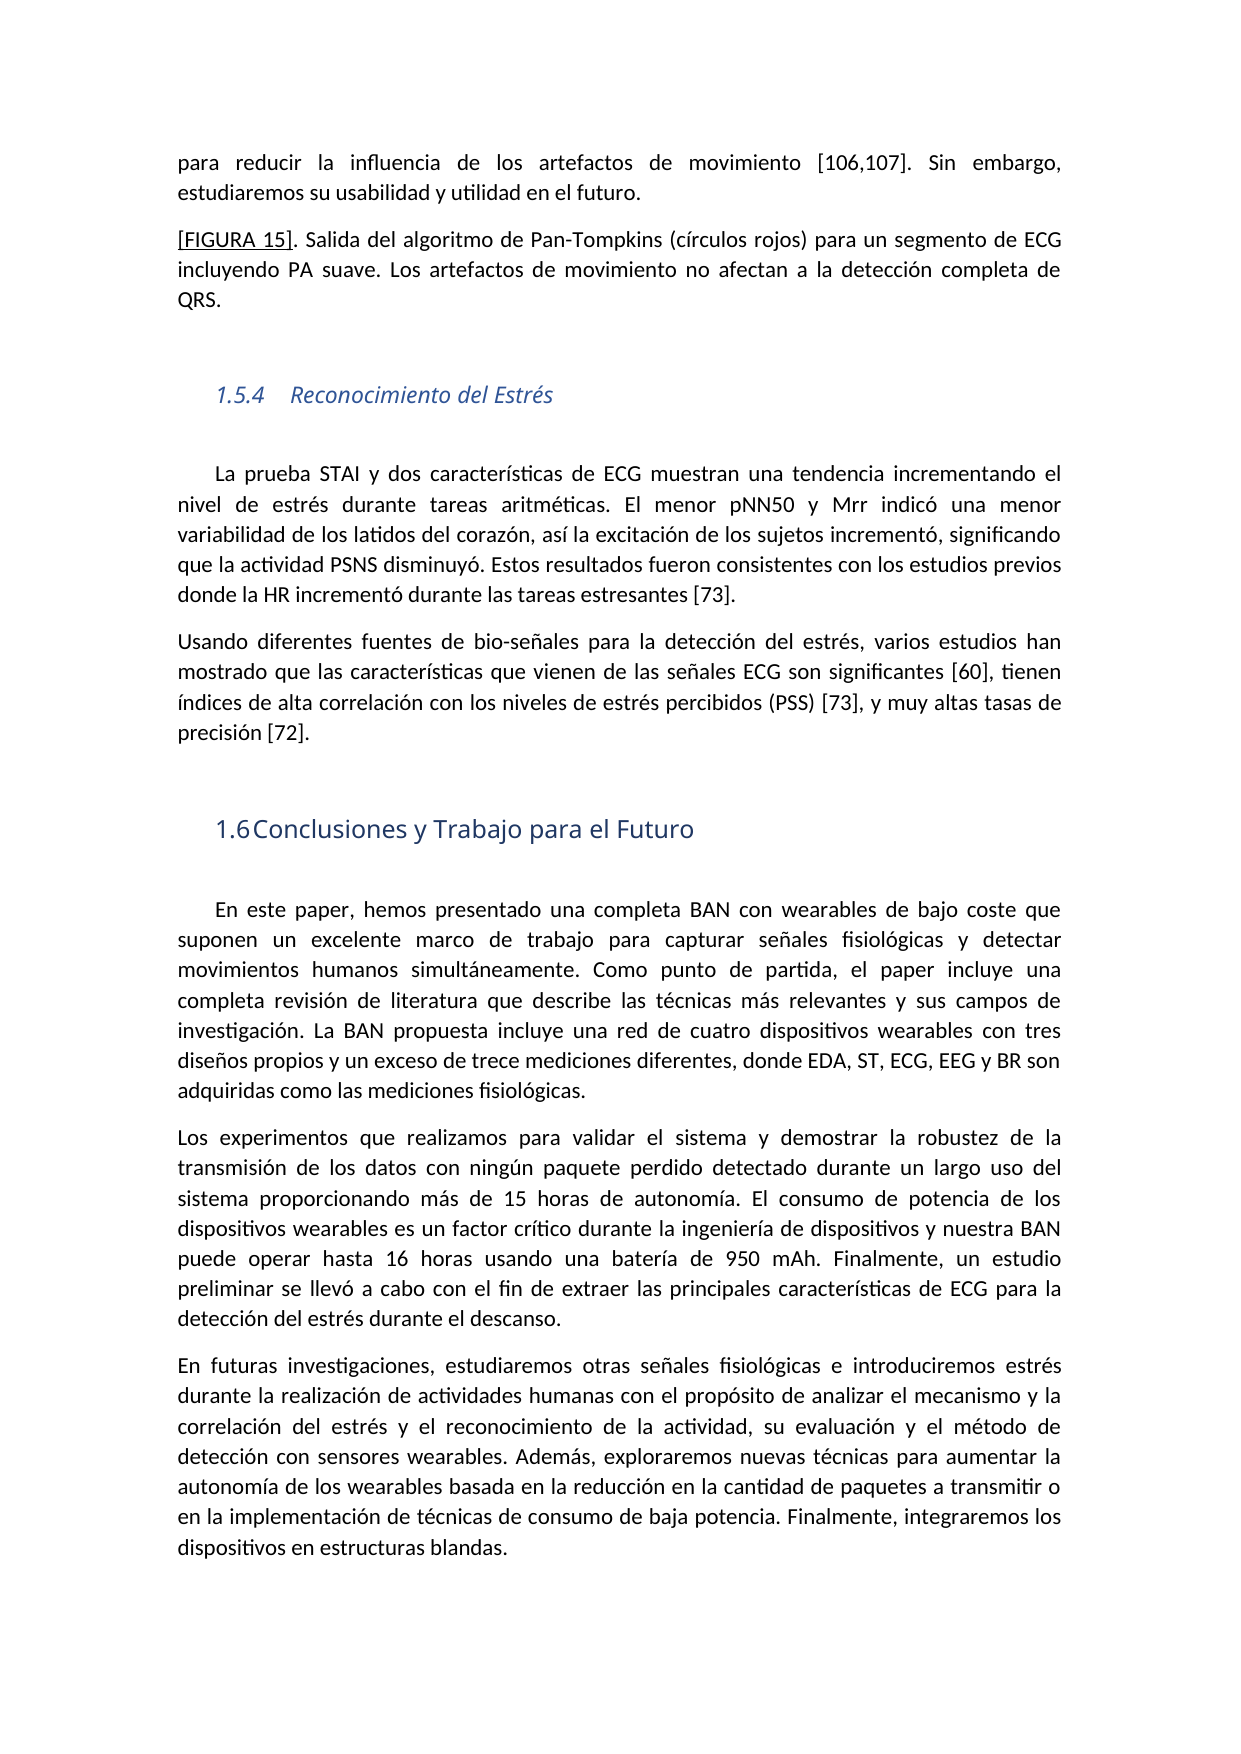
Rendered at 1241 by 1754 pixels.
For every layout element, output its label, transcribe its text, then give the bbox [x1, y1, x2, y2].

text Los experimentos que realizamos para validar el sistema y demostrar la robustez de la transmisión de los datos con ningún paquete perdido detectado durante un largo uso del sistema proporcionando más de 15 horas de autonomía. El consumo de potencia de los dispositivos wearables es un factor crítico durante la ingeniería de dispositivos y nuestra BAN puede operar hasta 16 horas usando una batería de 950 mAh. Finalmente, un estudio preliminar se llevó a cabo con el fin de extraer las principales características de ECG para la detección del estrés durante el descanso. [177, 1123, 1063, 1333]
text Usando diferentes fuentes de bio-señales para la detección del estrés, varios estudios han mostrado que las características que vienen de las señales ECG son significantes [60], tienen índices de alta correlación con los niveles de estrés percibidos (PSS) [73], y muy altas tasas de precisión [72]. [177, 627, 1063, 746]
text [FIGURA 15]. Salida del algoritmo de Pan-Tompkins (círculos rojos) para un segmento de ECG incluyendo PA suave. Los artefactos de movimiento no afectan a la detección completa de QRS. [177, 225, 1063, 313]
text En este paper, hemos presentado una completa BAN con wearables de bajo coste que suponen un excelente marco de trabajo para capturar señales fisiológicas y detectar movimientos humanos simultáneamente. Como punto de partida, el paper incluye una completa revisión de literatura que describe las técnicas más relevantes y sus campos de investigación. La BAN propuesta incluye una red de cuatro dispositivos wearables con tres diseños propios y un exceso de trece mediciones diferentes, donde EDA, ST, ECG, EEG y BR son adquiridas como las mediciones fisiológicas. [177, 895, 1063, 1104]
text En futuras investigaciones, estudiaremos otras señales fisiológicas e introduciremos estrés durante la realización de actividades humanas con el propósito de analizar el mecanismo y la correlación del estrés y el reconocimiento de la actividad, su evaluación y el método de detección con sensores wearables. Además, exploraremos nuevas técnicas para aumentar la autonomía de los wearables basada en la reducción en la cantidad de paquetes a transmitir o en la implementación de técnicas de consumo de baja potencia. Finalmente, integraremos los dispositivos en estructuras blandas. [177, 1351, 1063, 1561]
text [177, 148, 1063, 206]
text La prueba STAI y dos características de ECG muestran una tendencia incrementando el nivel de estrés durante tareas aritméticas. El menor pNN50 y Mrr indicó una menor variabilidad de los latidos del corazón, así la excitación de los sujetos incrementó, significando que la actividad PSNS disminuyó. Estos resultados fueron consistentes con los estudios previos donde la HR incrementó durante las tareas estresantes [73]. [177, 459, 1063, 608]
subtitle Conclusiones y Trabajo para el Futuro [215, 812, 1063, 846]
subtitle Reconocimiento del Estrés [215, 379, 1063, 410]
